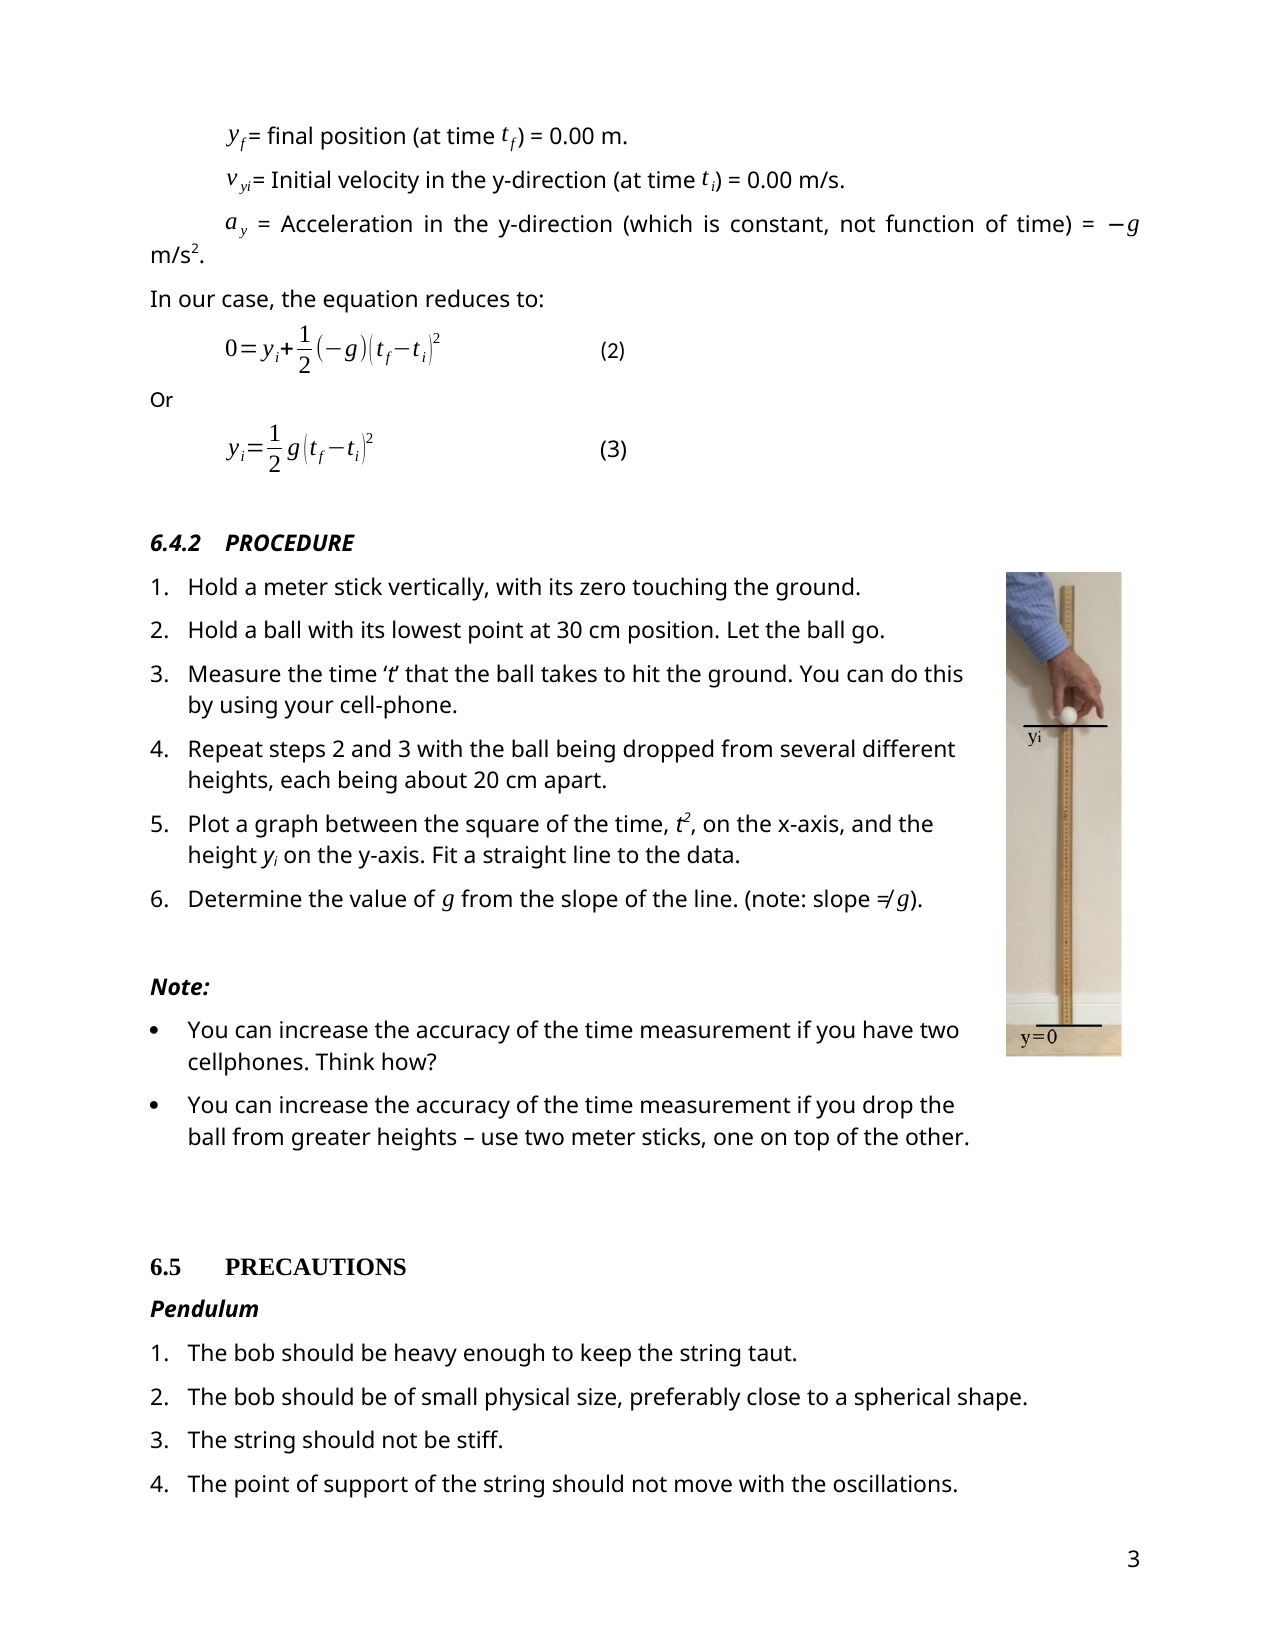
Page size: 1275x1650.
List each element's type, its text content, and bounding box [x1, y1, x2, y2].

list Hold a meter stick vertically, with its zero touching the ground. [150, 570, 975, 602]
list Hold a ball with its lowest point at 30 cm position. Let the ball go. [150, 614, 975, 645]
text = Initial velocity in the y-direction (at time ) = 0.00 m/s. [150, 164, 1140, 195]
list The bob should be of small physical size, preferably close to a spherical shape. [150, 1380, 1140, 1412]
text Or [150, 386, 1140, 413]
list You can increase the accuracy of the time measurement if you have two cellphones. Think how? [150, 1014, 975, 1077]
text (3) [150, 420, 1140, 479]
text Note: [150, 970, 975, 1002]
subtitle 6.5 PRECAUTIONS [150, 1252, 1140, 1280]
list The point of support of the string should not move with the oscillations. [150, 1468, 1140, 1499]
text In our case, the equation reduces to: [150, 283, 1140, 314]
list Plot a graph between the square of the time, t2, on the x-axis, and the height yi on the y-axis. Fit a straight line to the data. [150, 808, 975, 870]
subtitle Pendulum [150, 1293, 1140, 1324]
list You can increase the accuracy of the time measurement if you drop the ball from greater heights – use two meter sticks, one on top of the other. [150, 1089, 975, 1152]
list The bob should be heavy enough to keep the string taut. [150, 1337, 1140, 1368]
picture [1006, 572, 1123, 1057]
list The string should not be stiff. [150, 1424, 1140, 1455]
list Measure the time ‘t’ that the ball takes to hit the ground. You can do this by using your cell-phone. [150, 658, 975, 720]
list Repeat steps 2 and 3 with the ball being dropped from several different heights, each being about 20 cm apart. [150, 733, 975, 795]
list Determine the value of from the slope of the line. (note: slope ≠ ). [150, 883, 975, 914]
text = Acceleration in the y-direction (which is constant, not function of time) = − m/s2. [150, 208, 1140, 270]
subtitle 6.4.2 PROCEDURE [150, 527, 1140, 558]
text = final position (at time ) = 0.00 m. [150, 120, 1140, 151]
text (2) [150, 320, 1140, 379]
